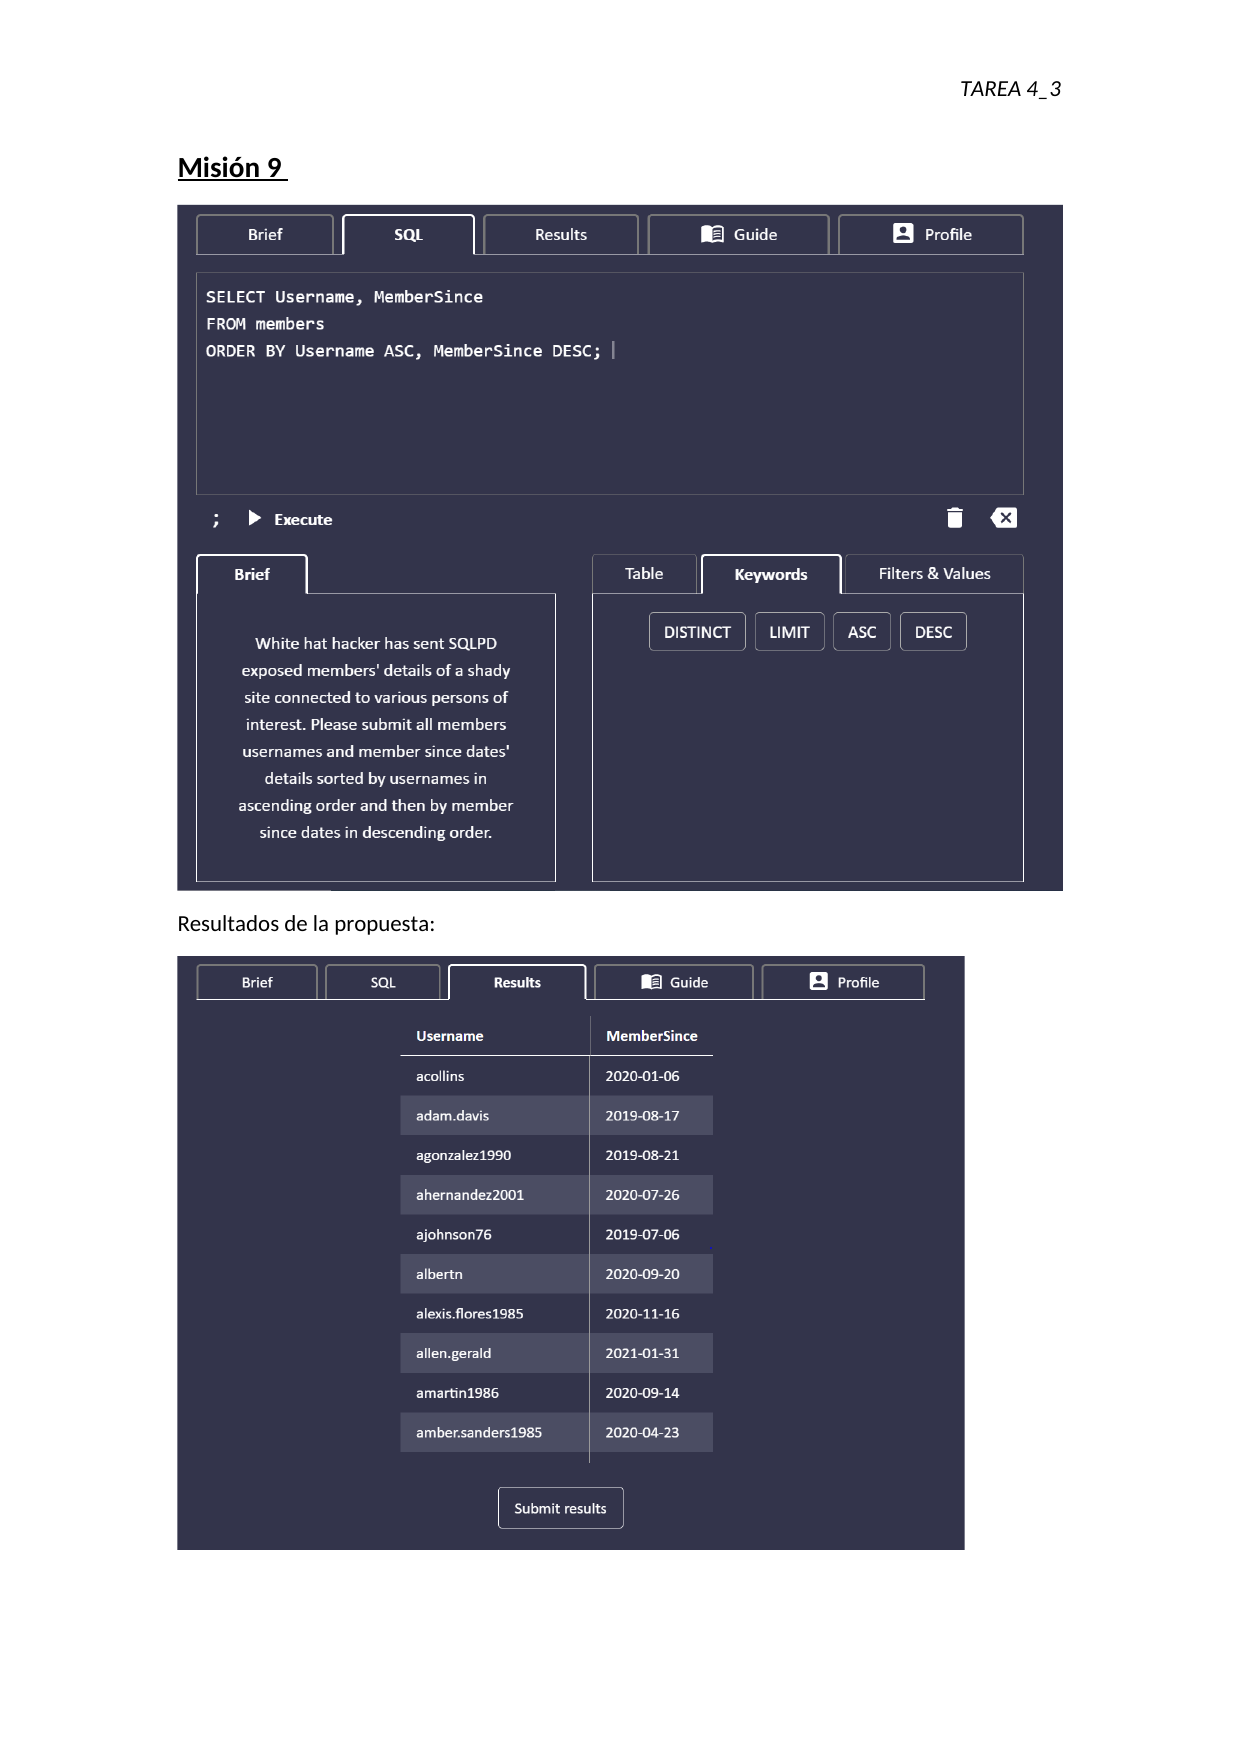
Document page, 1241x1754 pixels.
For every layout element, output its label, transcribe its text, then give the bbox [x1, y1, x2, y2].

picture [177, 956, 965, 1550]
text Misión 9 [177, 149, 1063, 184]
text Resultados de la propuesta: [177, 909, 1063, 937]
picture [177, 203, 1063, 891]
